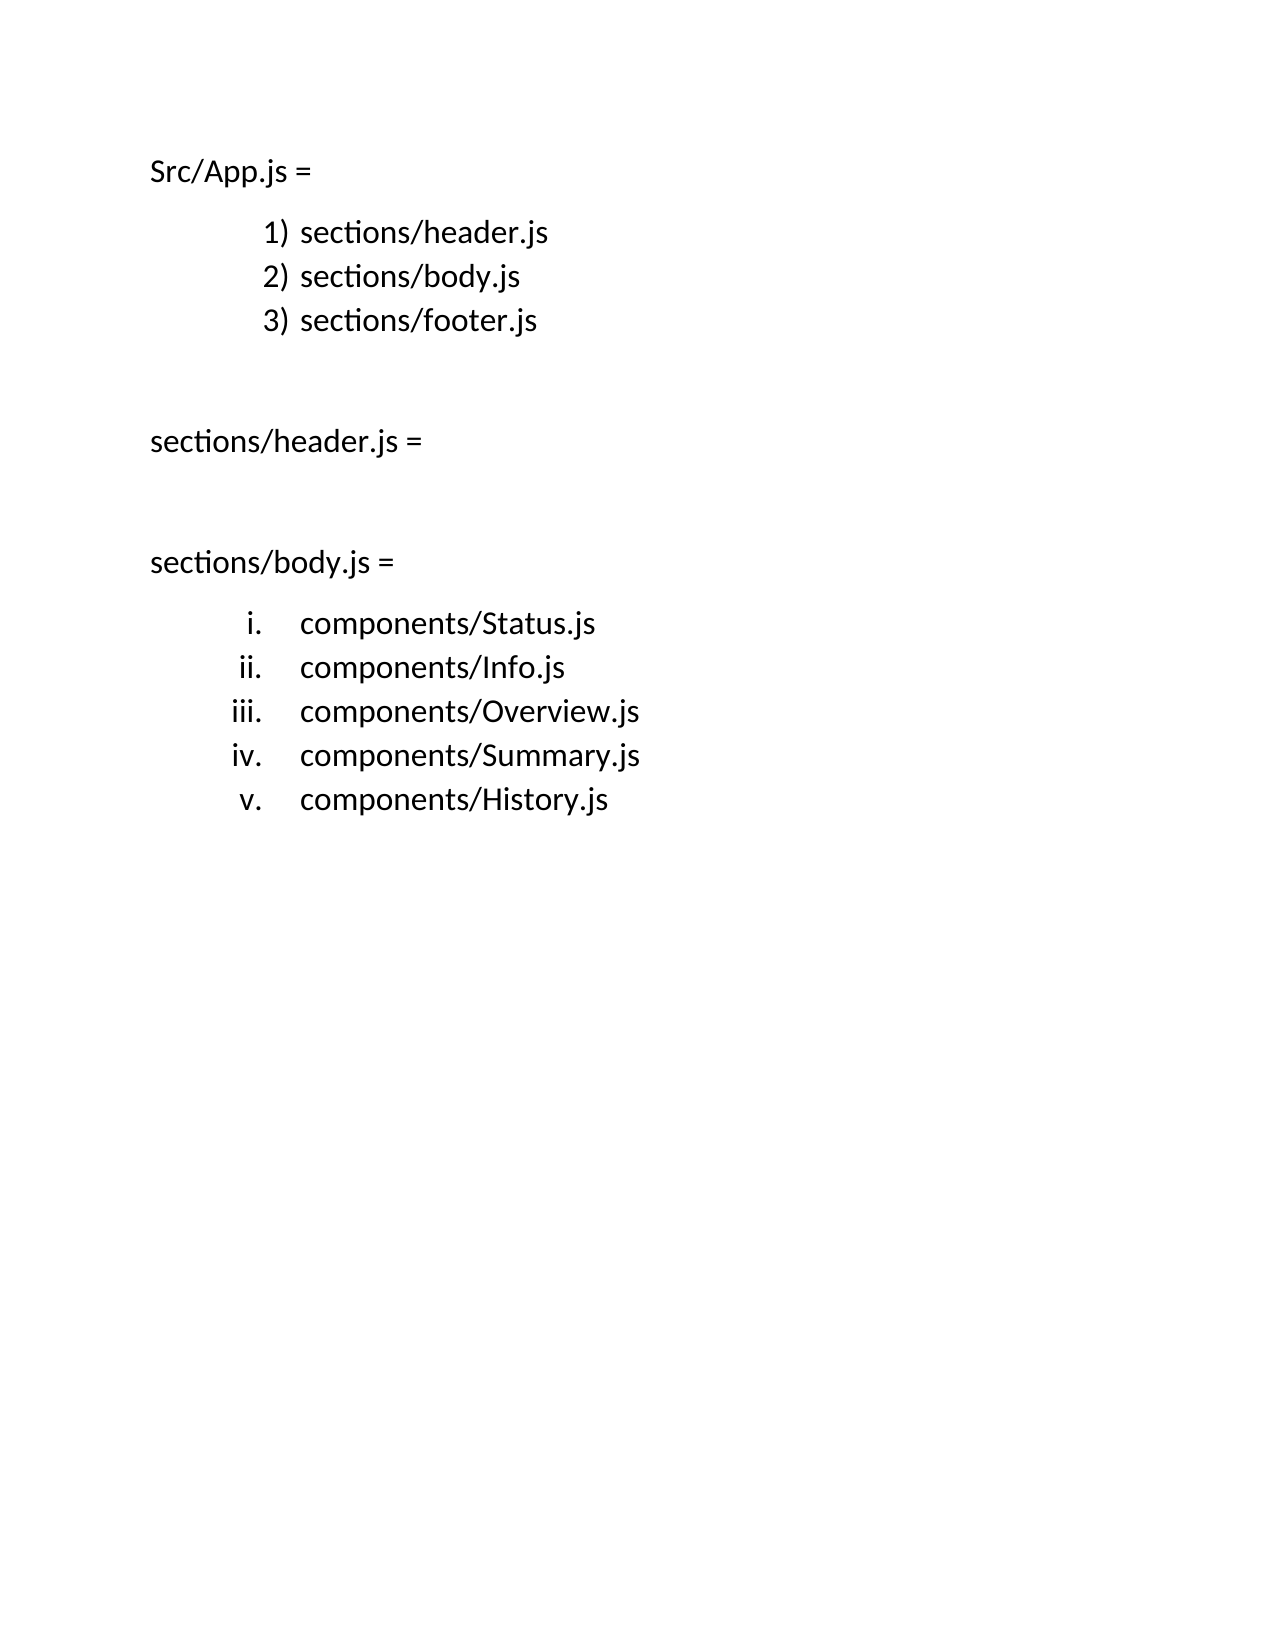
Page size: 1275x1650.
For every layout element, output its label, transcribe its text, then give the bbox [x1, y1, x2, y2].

list components/History.js [262, 777, 1125, 818]
text sections/body.js = [150, 541, 1125, 582]
list sections/body.js [262, 254, 1125, 295]
list sections/header.js [262, 211, 1125, 251]
text sections/header.js = [150, 420, 1125, 461]
list components/Status.js [262, 602, 1125, 642]
list components/Info.js [262, 646, 1125, 686]
list components/Overview.js [262, 689, 1125, 730]
list sections/footer.js [262, 298, 1125, 339]
list components/Summary.js [262, 733, 1125, 774]
text Src/App.js = [150, 150, 1125, 191]
